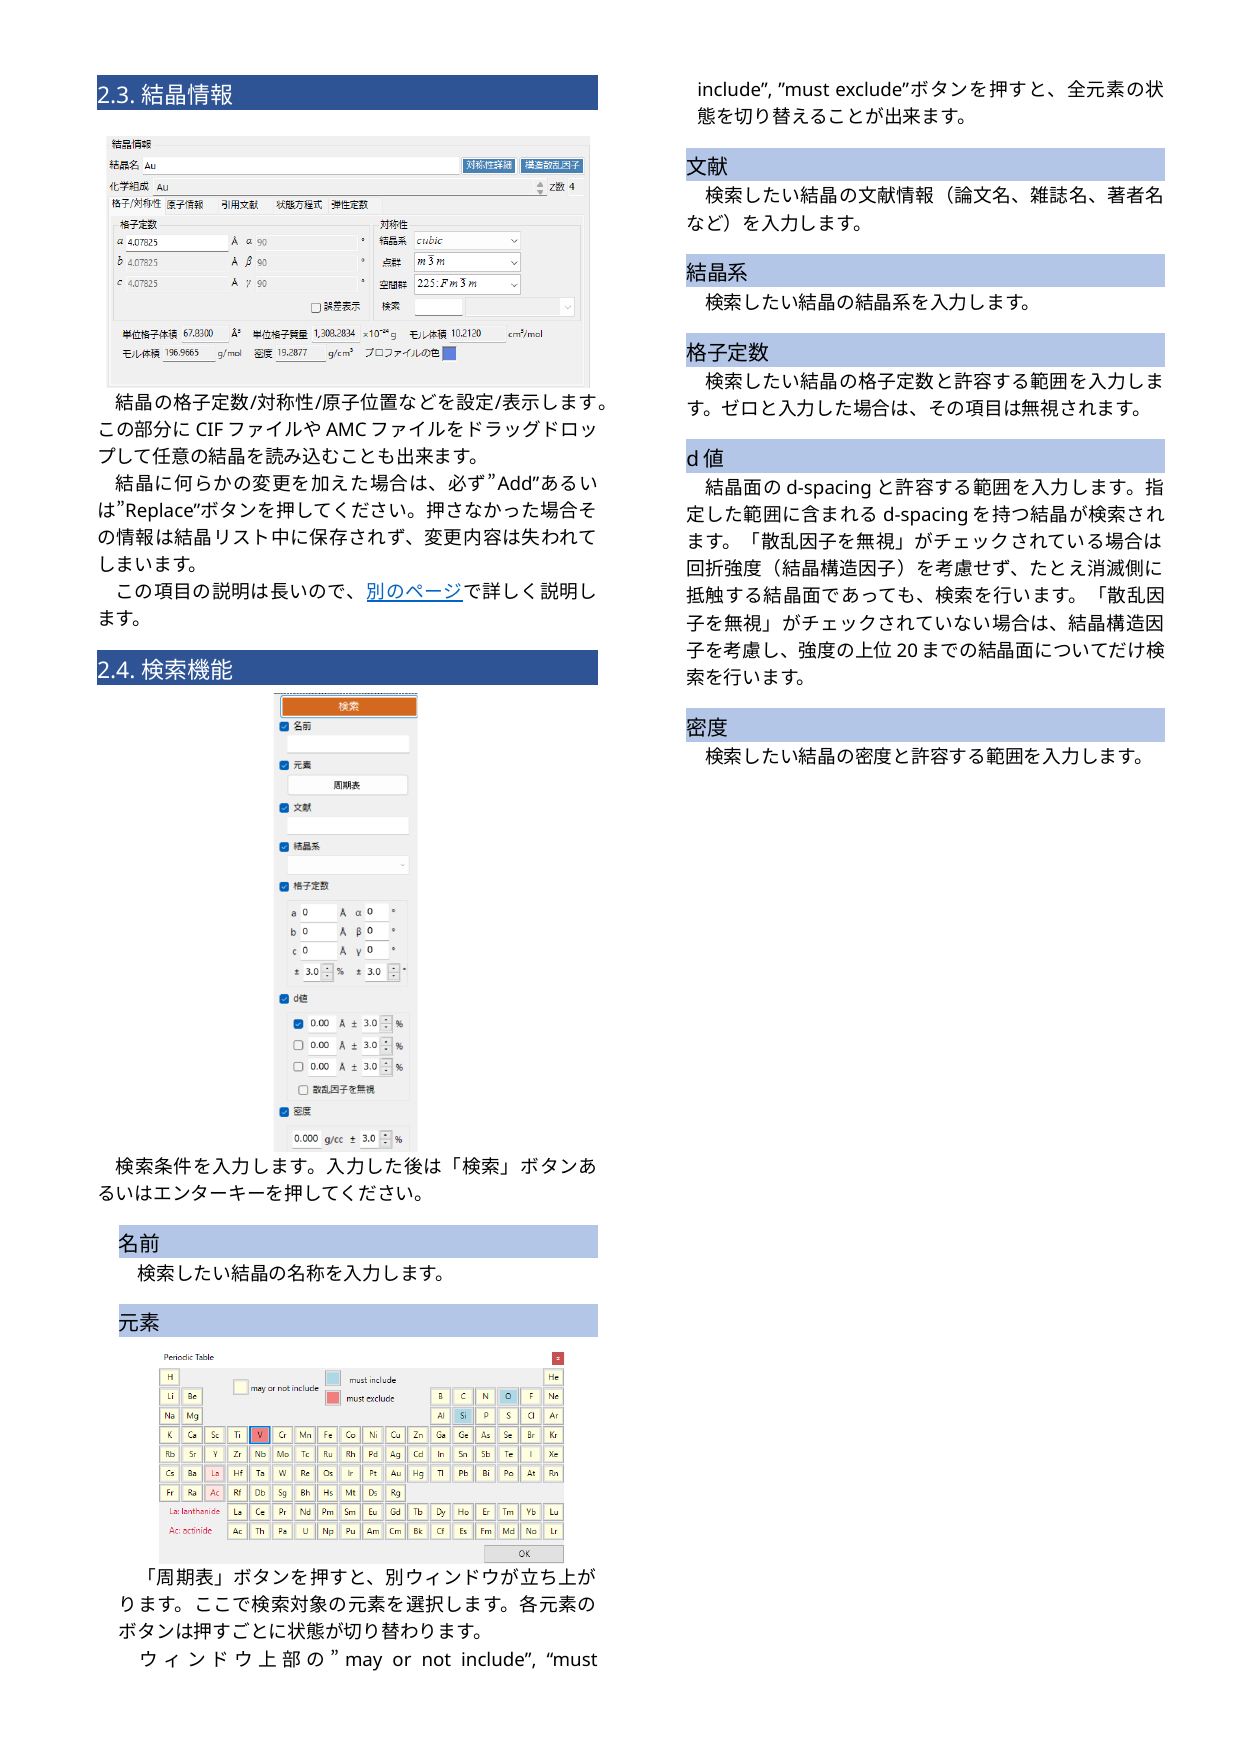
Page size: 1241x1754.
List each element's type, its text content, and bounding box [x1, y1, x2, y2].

picture [158, 1347, 565, 1564]
subtitle d値 [686, 439, 1165, 473]
subtitle 2.3. 結晶情報 [97, 75, 598, 110]
text 検索したい結晶の結晶系を入力します。 [686, 287, 1165, 314]
text 検索したい結晶の名称を入力します。 [119, 1258, 598, 1285]
text 検索したい結晶の文献情報（論文名、雑誌名、著者名など）を入力します。 [686, 181, 1165, 235]
subtitle 元素 [119, 1304, 598, 1337]
text ウィンドウ上部の”may or not include”, “must include”, ”must exclude”ボタンを押すと、全元素の状態を切り替えることが出来ます。 [130, 1644, 598, 1671]
subtitle 文献 [686, 148, 1165, 181]
subtitle 2.4. 検索機能 [97, 650, 598, 685]
picture [106, 136, 591, 388]
text ウィンドウ上部の”may or not include”, “must include”, ”must exclude”ボタンを押すと、全元素の状態を切り替えることが出来ます。 [697, 75, 1165, 129]
subtitle 格子定数 [686, 333, 1165, 367]
text 結晶に何らかの変更を加えた場合は、必ず”Add”あるいは”Replace”ボタンを押してください。押さなかった場合その情報は結晶リスト中に保存されず、変更内容は失われてしまいます。 [97, 469, 598, 577]
text 検索したい結晶の格子定数と許容する範囲を入力します。ゼロと入力した場合は、その項目は無視されます。 [686, 367, 1165, 421]
subtitle 密度 [686, 708, 1165, 742]
picture [273, 693, 418, 1152]
text 検索したい結晶の密度と許容する範囲を入力します。 [686, 742, 1165, 769]
text 結晶面のd-spacingと許容する範囲を入力します。指定した範囲に含まれるd-spacingを持つ結晶が検索されます。「散乱因子を無視」がチェックされている場合は、回折強度（結晶構造因子）を考慮せず、たとえ消滅側に抵触する結晶面であっても、検索を行います。「散乱因子を無視」がチェックされていない場合は、結晶構造因子を考慮し、強度の上位20までの結晶面についてだけ検索を行います。 [686, 473, 1165, 689]
subtitle 名前 [119, 1225, 598, 1258]
subtitle 結晶系 [686, 254, 1165, 287]
text この項目の説明は長いので、別のページで詳しく説明します。 [97, 577, 598, 631]
